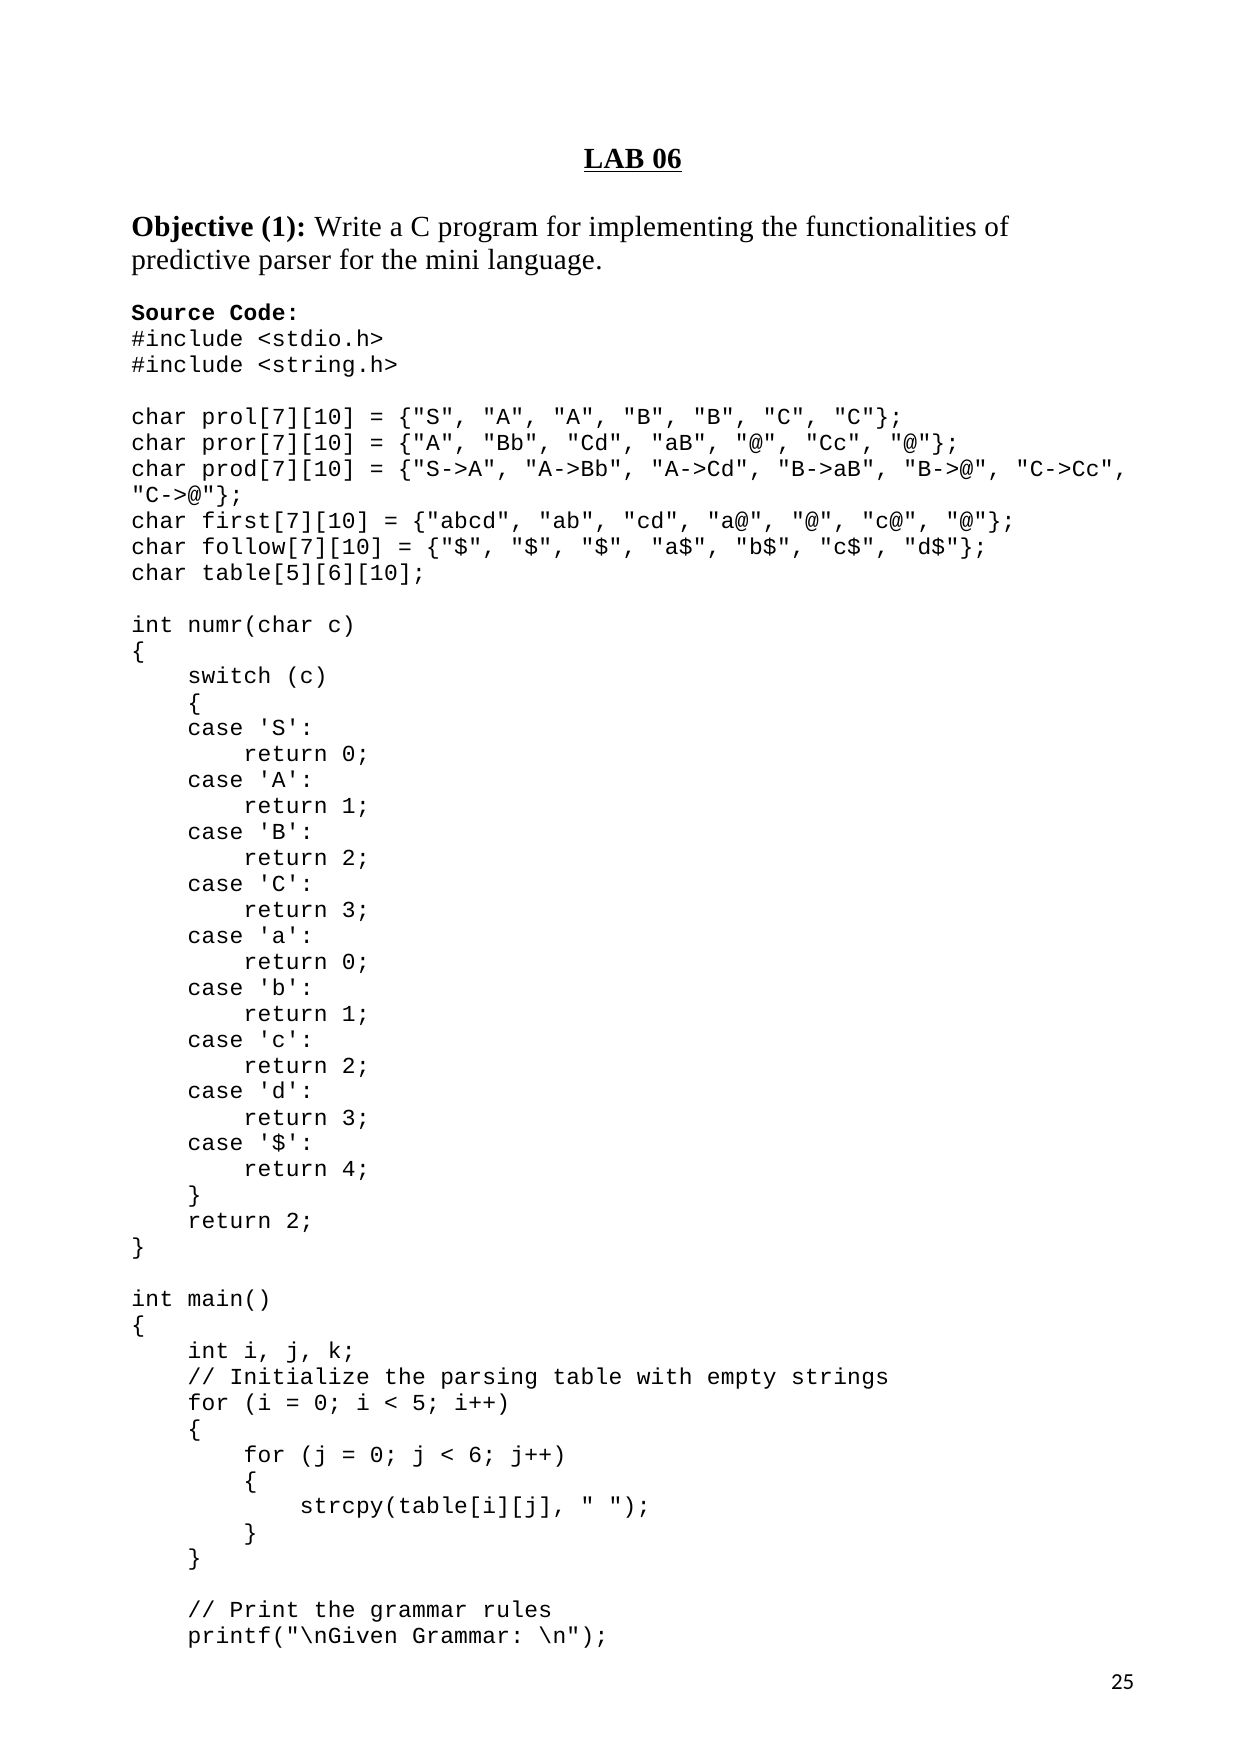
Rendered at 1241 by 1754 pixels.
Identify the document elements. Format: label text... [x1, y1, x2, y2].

text return 3; [131, 1106, 1134, 1132]
text case 'C': [131, 872, 1134, 898]
text { [131, 1417, 1134, 1443]
text return 1; [131, 1002, 1134, 1028]
text switch (c) [131, 665, 1134, 691]
text return 0; [131, 950, 1134, 976]
text char prod[7][10] = {"S->A", "A->Bb", "A->Cd", "B->aB", "B->@", "C->Cc", "C->@"}; [131, 457, 1134, 509]
text Objective (1): Write a C program for implementing the functionalities of predictive parser for the mini language. [131, 209, 1134, 276]
text return 3; [131, 898, 1134, 924]
text char prol[7][10] = {"S", "A", "A", "B", "B", "C", "C"}; [131, 406, 1134, 431]
text char pror[7][10] = {"A", "Bb", "Cd", "aB", "@", "Cc", "@"}; [131, 431, 1134, 457]
text case 'a': [131, 924, 1134, 950]
text char follow[7][10] = {"$", "$", "$", "a$", "b$", "c$", "d$"}; [131, 535, 1134, 561]
text #include <string.h> [131, 354, 1134, 379]
text for (i = 0; i < 5; i++) [131, 1391, 1134, 1417]
text case 'b': [131, 976, 1134, 1002]
text return 2; [131, 846, 1134, 872]
text } [131, 1521, 1134, 1547]
text int numr(char c) [131, 613, 1134, 639]
text case 'A': [131, 769, 1134, 794]
text case '$': [131, 1132, 1134, 1158]
text // Initialize the parsing table with empty strings [131, 1365, 1134, 1391]
text return 4; [131, 1158, 1134, 1184]
text case 'S': [131, 717, 1134, 743]
text case 'c': [131, 1028, 1134, 1054]
text case 'd': [131, 1080, 1134, 1106]
text LAB 06 [131, 142, 1134, 175]
text strcpy(table[i][j], " "); [131, 1495, 1134, 1521]
text // Print the grammar rules [131, 1599, 1134, 1624]
text case 'B': [131, 821, 1134, 846]
text char table[5][6][10]; [131, 561, 1134, 587]
text return 2; [131, 1054, 1134, 1080]
text return 0; [131, 743, 1134, 769]
text Source Code: [131, 302, 1134, 328]
text { [131, 1313, 1134, 1339]
text } [131, 1547, 1134, 1573]
text #include <stdio.h> [131, 328, 1134, 354]
text return 2; [131, 1209, 1134, 1236]
text int main() [131, 1287, 1134, 1313]
text int i, j, k; [131, 1339, 1134, 1365]
text printf("\nGiven Grammar: \n"); [131, 1624, 1134, 1651]
text { [131, 1469, 1134, 1495]
text char first[7][10] = {"abcd", "ab", "cd", "a@", "@", "c@", "@"}; [131, 509, 1134, 535]
text for (j = 0; j < 6; j++) [131, 1443, 1134, 1469]
text { [131, 639, 1134, 665]
text } [131, 1236, 1134, 1261]
text } [131, 1184, 1134, 1209]
text { [131, 691, 1134, 717]
text return 1; [131, 794, 1134, 821]
